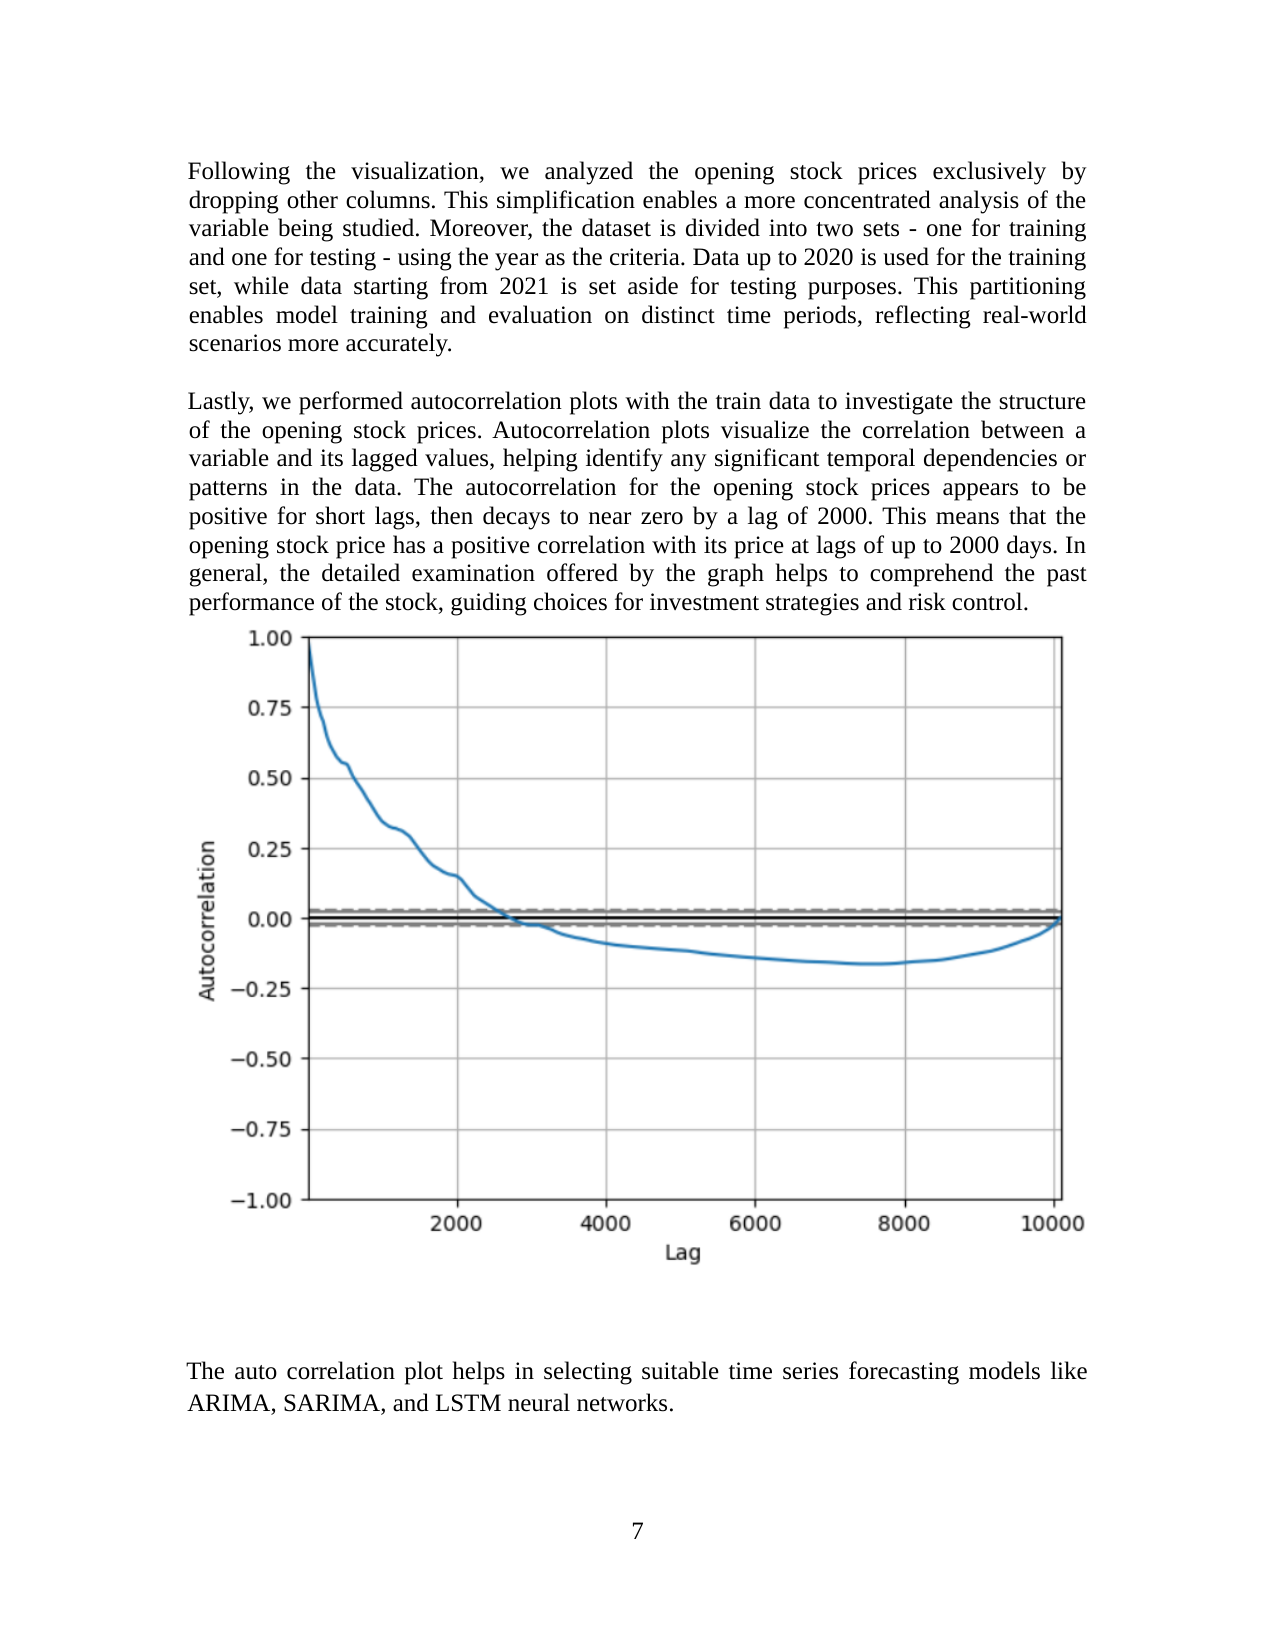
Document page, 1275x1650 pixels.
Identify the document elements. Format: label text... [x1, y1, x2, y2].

text Following the visualization, we analyzed the opening stock prices exclusively by dropping other columns. This simplification enables a more concentrated analysis of the variable being studied. Moreover, the dataset is divided into two sets - one for training and one for testing - using the year as the criteria. Data up to 2020 is used for the training set, while data starting from 2021 is set aside for testing purposes. This partitioning enables model training and evaluation on distinct time periods, reflecting real-world scenarios more accurately. [187, 156, 1087, 357]
picture [186, 616, 1096, 1275]
text Lastly, we performed autocorrelation plots with the train data to investigate the structure of the opening stock prices. Autocorrelation plots visualize the correlation between a variable and its lagged values, helping identify any significant temporal dependencies or patterns in the data. The autocorrelation for the opening stock prices appears to be positive for short lags, then decays to near zero by a lag of 2000. This means that the opening stock price has a positive correlation with its price at lags of up to 2000 days. In general, the detailed examination offered by the graph helps to comprehend the past performance of the stock, guiding choices for investment strategies and risk control. [187, 386, 1087, 616]
text The auto correlation plot helps in selecting suitable time series forecasting models like ARIMA, SARIMA, and LSTM neural networks. [186, 1356, 1089, 1417]
